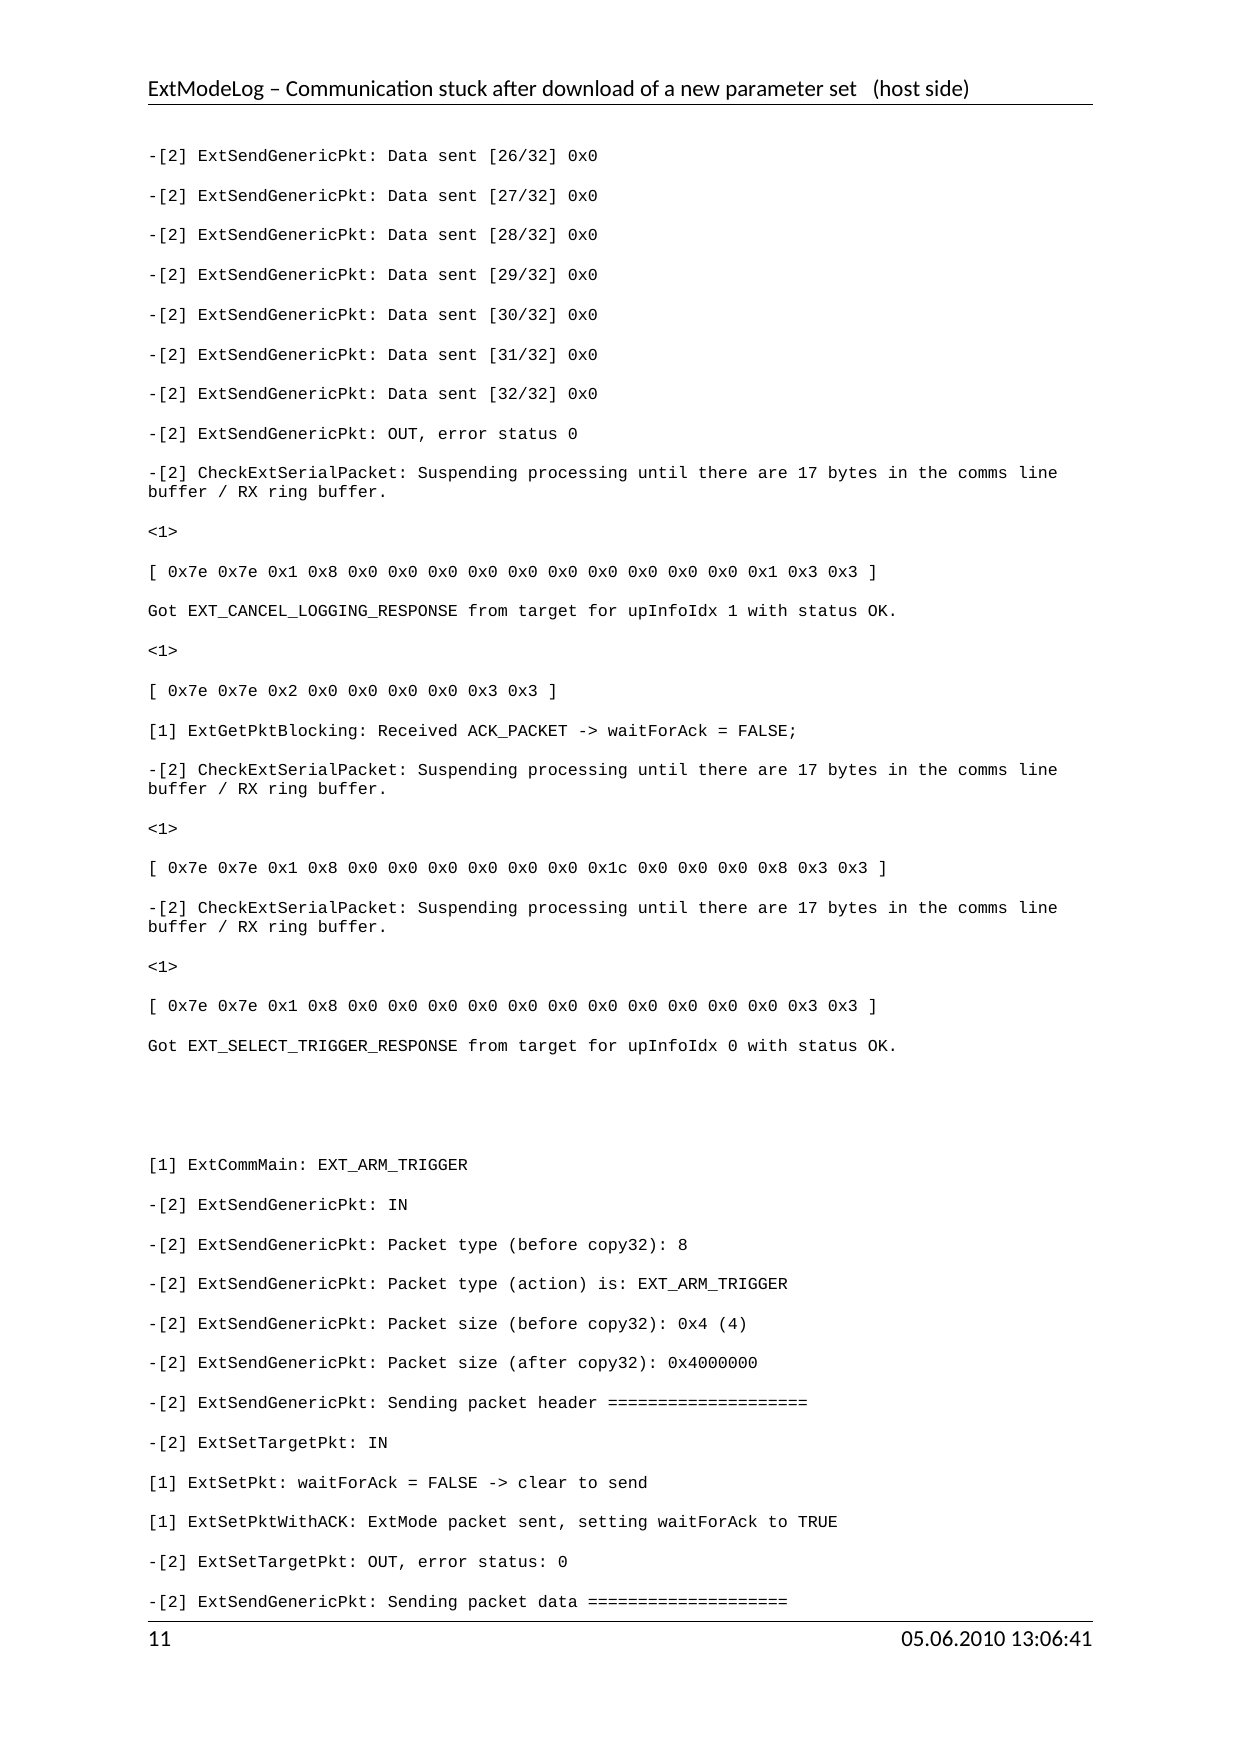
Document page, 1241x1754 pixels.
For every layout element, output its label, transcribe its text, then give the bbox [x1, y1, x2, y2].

text -[2] ExtSendGenericPkt: Data sent [28/32] 0x0 [148, 227, 1093, 246]
text -[2] CheckExtSerialPacket: Suspending processing until there are 17 bytes in the comms line buffer / RX ring buffer. [148, 465, 1093, 503]
text [1] ExtCommMain: EXT_ARM_TRIGGER [148, 1157, 1093, 1176]
text -[2] ExtSendGenericPkt: Sending packet header ==================== [148, 1395, 1093, 1414]
text Got EXT_CANCEL_LOGGING_RESPONSE from target for upInfoIdx 1 with status OK. [148, 603, 1093, 622]
text -[2] ExtSetTargetPkt: OUT, error status: 0 [148, 1553, 1093, 1572]
text -[2] ExtSendGenericPkt: Data sent [31/32] 0x0 [148, 346, 1093, 365]
text -[2] ExtSetTargetPkt: IN [148, 1434, 1093, 1453]
text -[2] ExtSendGenericPkt: Packet size (before copy32): 0x4 (4) [148, 1315, 1093, 1334]
text -[2] ExtSendGenericPkt: Data sent [26/32] 0x0 [148, 148, 1093, 166]
text -[2] ExtSendGenericPkt: IN [148, 1196, 1093, 1215]
text [ 0x7e 0x7e 0x2 0x0 0x0 0x0 0x0 0x3 0x3 ] [148, 682, 1093, 701]
text -[2] ExtSendGenericPkt: Data sent [30/32] 0x0 [148, 306, 1093, 325]
text -[2] ExtSendGenericPkt: Packet type (before copy32): 8 [148, 1236, 1093, 1255]
text Got EXT_SELECT_TRIGGER_RESPONSE from target for upInfoIdx 0 with status OK. [148, 1038, 1093, 1056]
text -[2] ExtSendGenericPkt: Sending packet data ==================== [148, 1593, 1093, 1612]
text -[2] ExtSendGenericPkt: Data sent [27/32] 0x0 [148, 187, 1093, 206]
text -[2] CheckExtSerialPacket: Suspending processing until there are 17 bytes in the comms line buffer / RX ring buffer. [148, 762, 1093, 799]
text [1] ExtSetPktWithACK: ExtMode packet sent, setting waitForAck to TRUE [148, 1514, 1093, 1533]
text -[2] CheckExtSerialPacket: Suspending processing until there are 17 bytes in the comms line buffer / RX ring buffer. [148, 900, 1093, 937]
text -[2] ExtSendGenericPkt: Packet type (action) is: EXT_ARM_TRIGGER [148, 1276, 1093, 1294]
text [ 0x7e 0x7e 0x1 0x8 0x0 0x0 0x0 0x0 0x0 0x0 0x1c 0x0 0x0 0x0 0x8 0x3 0x3 ] [148, 860, 1093, 879]
text [1] ExtSetPkt: waitForAck = FALSE -> clear to send [148, 1474, 1093, 1493]
text -[2] ExtSendGenericPkt: Packet size (after copy32): 0x4000000 [148, 1355, 1093, 1374]
text [ 0x7e 0x7e 0x1 0x8 0x0 0x0 0x0 0x0 0x0 0x0 0x0 0x0 0x0 0x0 0x0 0x3 0x3 ] [148, 998, 1093, 1017]
text [ 0x7e 0x7e 0x1 0x8 0x0 0x0 0x0 0x0 0x0 0x0 0x0 0x0 0x0 0x0 0x1 0x3 0x3 ] [148, 563, 1093, 582]
text [1] ExtGetPktBlocking: Received ACK_PACKET -> waitForAck = FALSE; [148, 722, 1093, 741]
text -[2] ExtSendGenericPkt: Data sent [32/32] 0x0 [148, 386, 1093, 404]
text -[2] ExtSendGenericPkt: OUT, error status 0 [148, 425, 1093, 444]
text <1> [148, 958, 1093, 977]
text -[2] ExtSendGenericPkt: Data sent [29/32] 0x0 [148, 267, 1093, 286]
text <1> [148, 820, 1093, 839]
text <1> [148, 524, 1093, 542]
text <1> [148, 643, 1093, 662]
